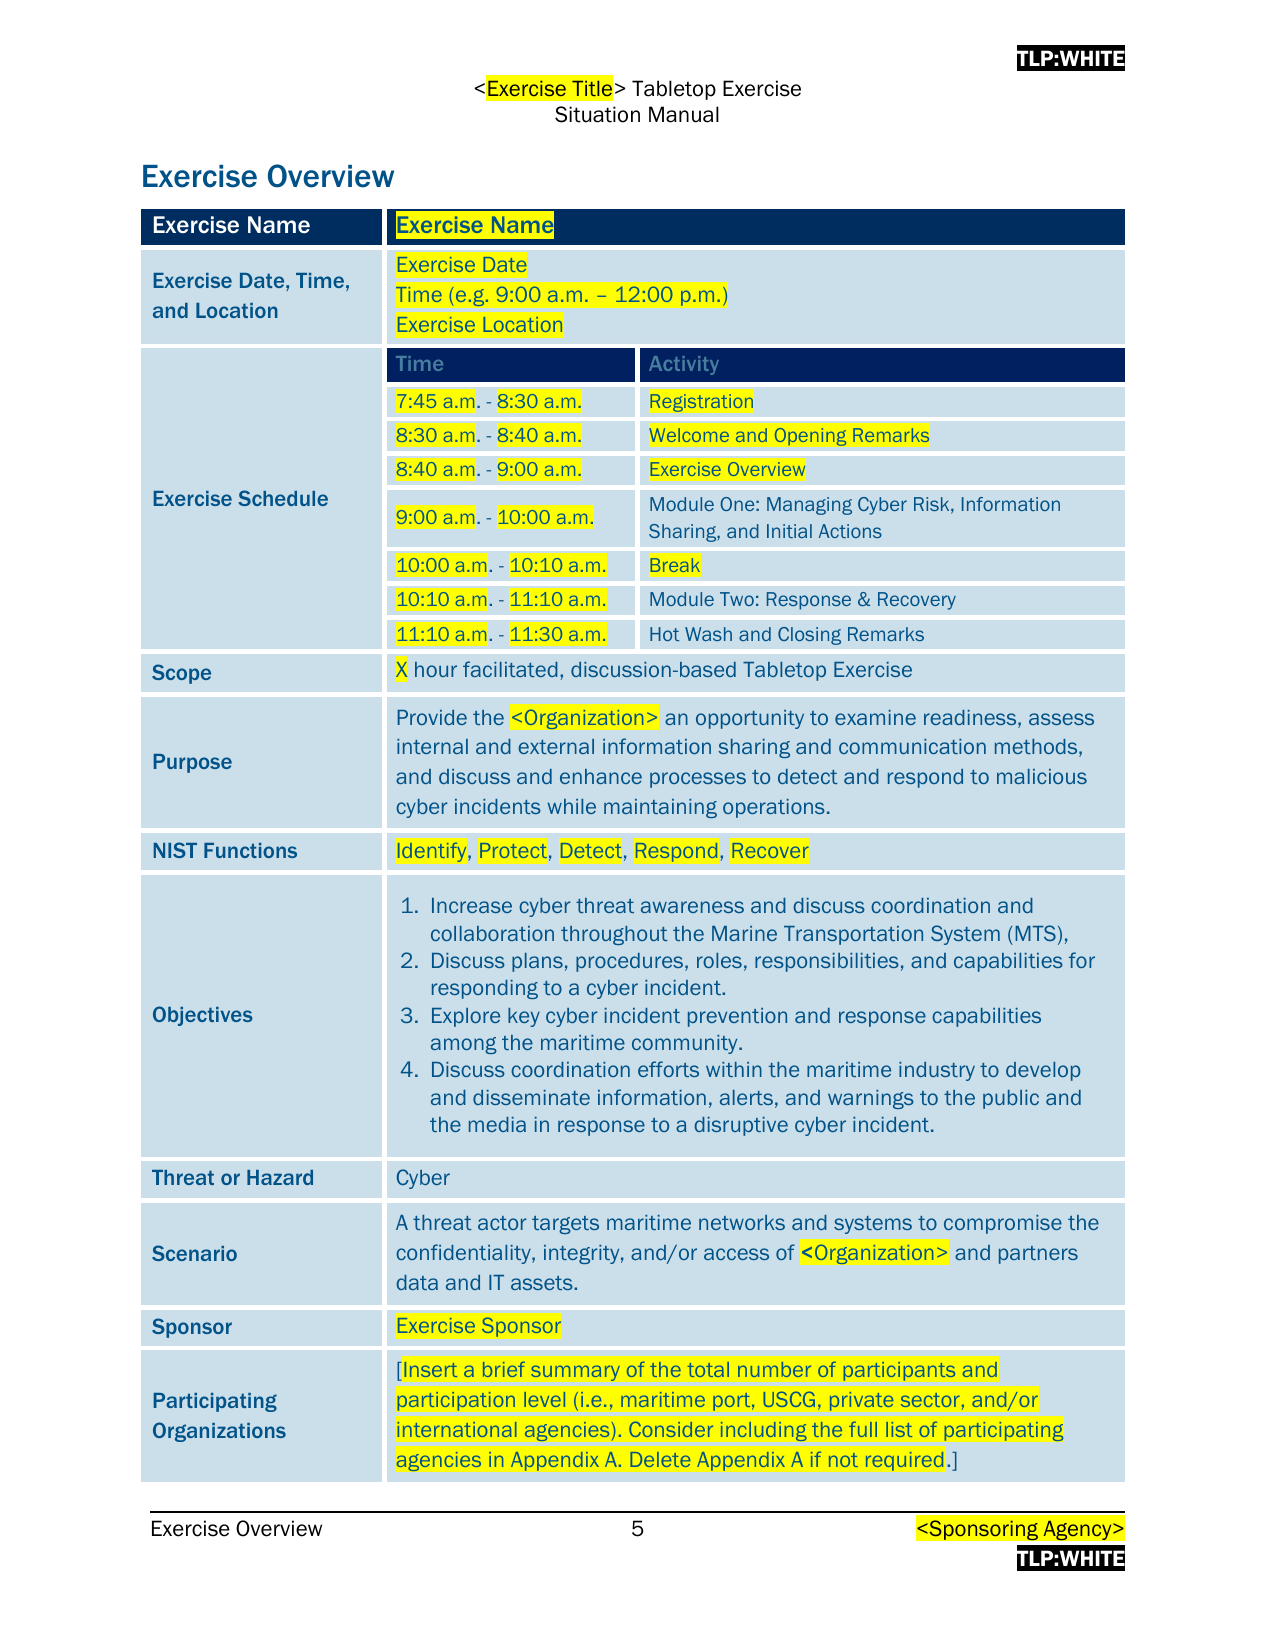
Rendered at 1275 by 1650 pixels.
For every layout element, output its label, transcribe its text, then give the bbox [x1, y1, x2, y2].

table_header Exercise Name [387, 209, 1125, 245]
table_cell Increase cyber threat awareness and discuss coordination and collaboration throughout the Marine Transportation System (MTS), Discuss plans, procedures, roles, responsibilities, and capabilities for responding to a cyber incident. Explore key cyber incident prevention and response capabilities among the maritime community. Discuss coordination efforts within the maritime industry to develop and disseminate information, alerts, and warnings to the public and the media in response to a disruptive cyber incident. [387, 875, 1125, 1156]
table_cell 9:00 a.m. - 10:00 a.m. [387, 490, 635, 547]
table_cell 7:45 a.m. - 8:30 a.m. [387, 387, 635, 417]
table_cell Time [387, 348, 635, 382]
table_cell Objectives [141, 875, 382, 1156]
table_cell 8:30 a.m. - 8:40 a.m. [387, 421, 635, 451]
table_cell Module One: Managing Cyber Risk, Information Sharing, and Initial Actions [640, 490, 1125, 547]
table_header Exercise Name [141, 209, 382, 245]
subtitle Exercise Overview [141, 157, 1125, 195]
table_cell Purpose [141, 697, 382, 828]
table_cell Identify, Protect, Detect, Respond, Recover [387, 833, 1125, 870]
table_cell Scenario [141, 1203, 382, 1305]
table_cell Exercise Overview [640, 456, 1125, 485]
table_cell Sponsor [141, 1310, 382, 1346]
table_cell A threat actor targets maritime networks and systems to compromise the confidentiality, integrity, and/or access of <Organization> and partners data and IT assets. [387, 1203, 1125, 1305]
table_cell Participating Organizations [141, 1350, 382, 1482]
table_cell Registration [640, 387, 1125, 417]
table_cell Welcome and Opening Remarks [640, 421, 1125, 451]
table_cell Cyber [387, 1161, 1125, 1198]
table_cell Break [640, 551, 1125, 581]
table_cell Activity [640, 348, 1125, 382]
table_cell NIST Functions [141, 833, 382, 870]
table_cell Exercise Date, Time, and Location [141, 250, 382, 343]
table_cell 11:10 a.m. - 11:30 a.m. [387, 620, 635, 649]
table_cell 8:40 a.m. - 9:00 a.m. [387, 456, 635, 485]
table_cell Provide the <Organization> an opportunity to examine readiness, assess internal and external information sharing and communication methods, and discuss and enhance processes to detect and respond to malicious cyber incidents while maintaining operations. [387, 697, 1125, 828]
table_cell 10:10 a.m. - 11:10 a.m. [387, 586, 635, 615]
table_cell Exercise Date Time (e.g. 9:00 a.m. – 12:00 p.m.) Exercise Location [387, 250, 1125, 343]
table_cell Module Two: Response & Recovery [640, 586, 1125, 615]
table_cell X hour facilitated, discussion-based Tabletop Exercise [387, 654, 1125, 692]
table_cell Hot Wash and Closing Remarks [640, 620, 1125, 649]
table_cell Threat or Hazard [141, 1161, 382, 1198]
table_cell Exercise Sponsor [387, 1310, 1125, 1346]
table_cell Exercise Schedule [141, 348, 382, 649]
table_cell Scope [141, 654, 382, 692]
table_cell [Insert a brief summary of the total number of participants and participation level (i.e., maritime port, USCG, private sector, and/or international agencies). Consider including the full list of participating agencies in Appendix A. Delete Appendix A if not required.] [387, 1350, 1125, 1482]
table_cell 10:00 a.m. - 10:10 a.m. [387, 551, 635, 581]
